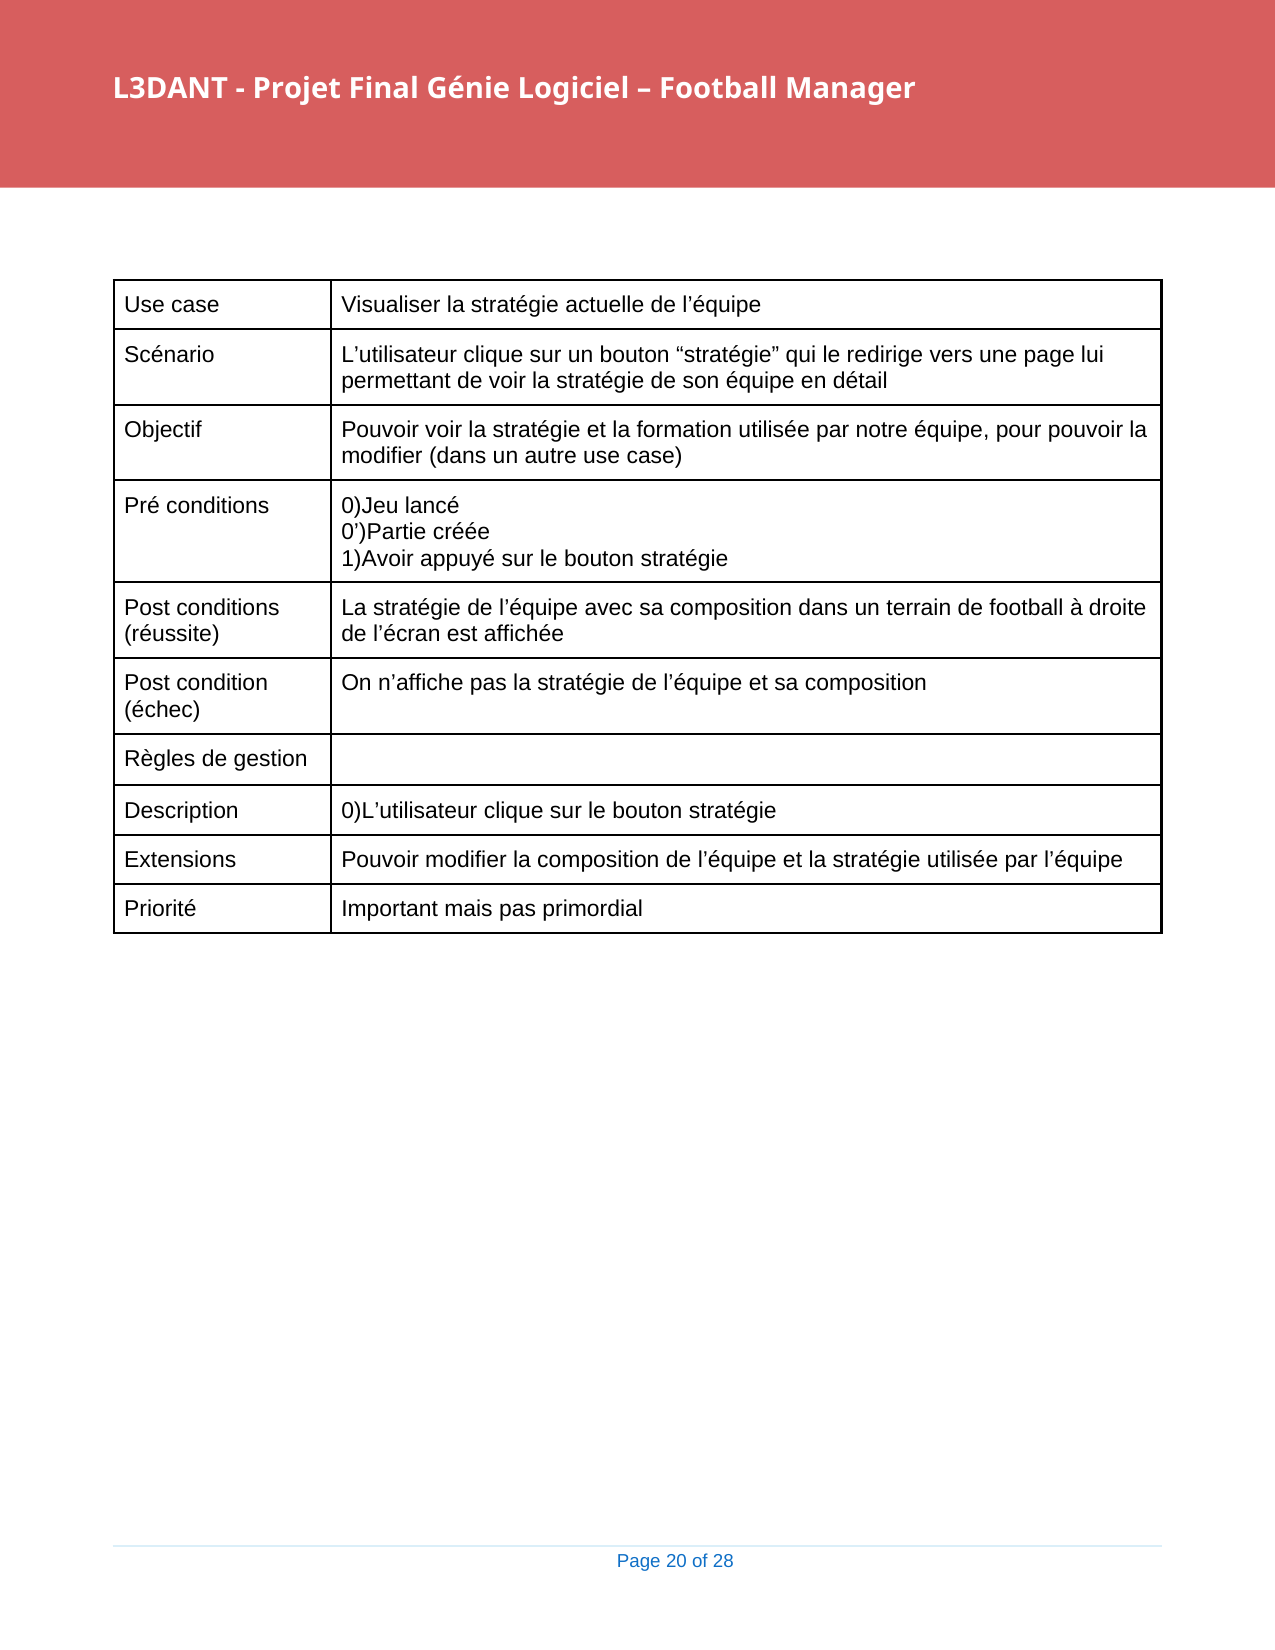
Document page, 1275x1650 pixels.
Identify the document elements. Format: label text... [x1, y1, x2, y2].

table_cell L’utilisateur clique sur un bouton “stratégie” qui le redirige vers une page lui permettant de voir la stratégie de son équipe en détail [332, 330, 1160, 404]
table_cell Pouvoir modifier la composition de l’équipe et la stratégie utilisée par l’équipe [332, 836, 1160, 883]
table_cell Description [115, 786, 330, 833]
table_cell 0)L’utilisateur clique sur le bouton stratégie [332, 786, 1160, 833]
table_cell [332, 735, 1160, 784]
table_cell Objectif [115, 406, 330, 479]
table_cell Post conditions (réussite) [115, 583, 330, 657]
table_header Use case [115, 281, 330, 328]
table_cell La stratégie de l’équipe avec sa composition dans un terrain de football à droite de l’écran est affichée [332, 583, 1160, 657]
table_cell On n’affiche pas la stratégie de l’équipe et sa composition [332, 659, 1160, 732]
table_cell Important mais pas primordial [332, 885, 1160, 932]
table_cell Scénario [115, 330, 330, 404]
table_cell Extensions [115, 836, 330, 883]
table_cell Pré conditions [115, 481, 330, 581]
table_cell Post condition (échec) [115, 659, 330, 732]
table_cell Pouvoir voir la stratégie et la formation utilisée par notre équipe, pour pouvoir la modifier (dans un autre use case) [332, 406, 1160, 479]
table_cell 0)Jeu lancé 0’)Partie créée 1)Avoir appuyé sur le bouton stratégie [332, 481, 1160, 581]
table_cell Priorité [115, 885, 330, 932]
table_header Visualiser la stratégie actuelle de l’équipe [332, 281, 1160, 328]
table_cell Règles de gestion [115, 735, 330, 784]
